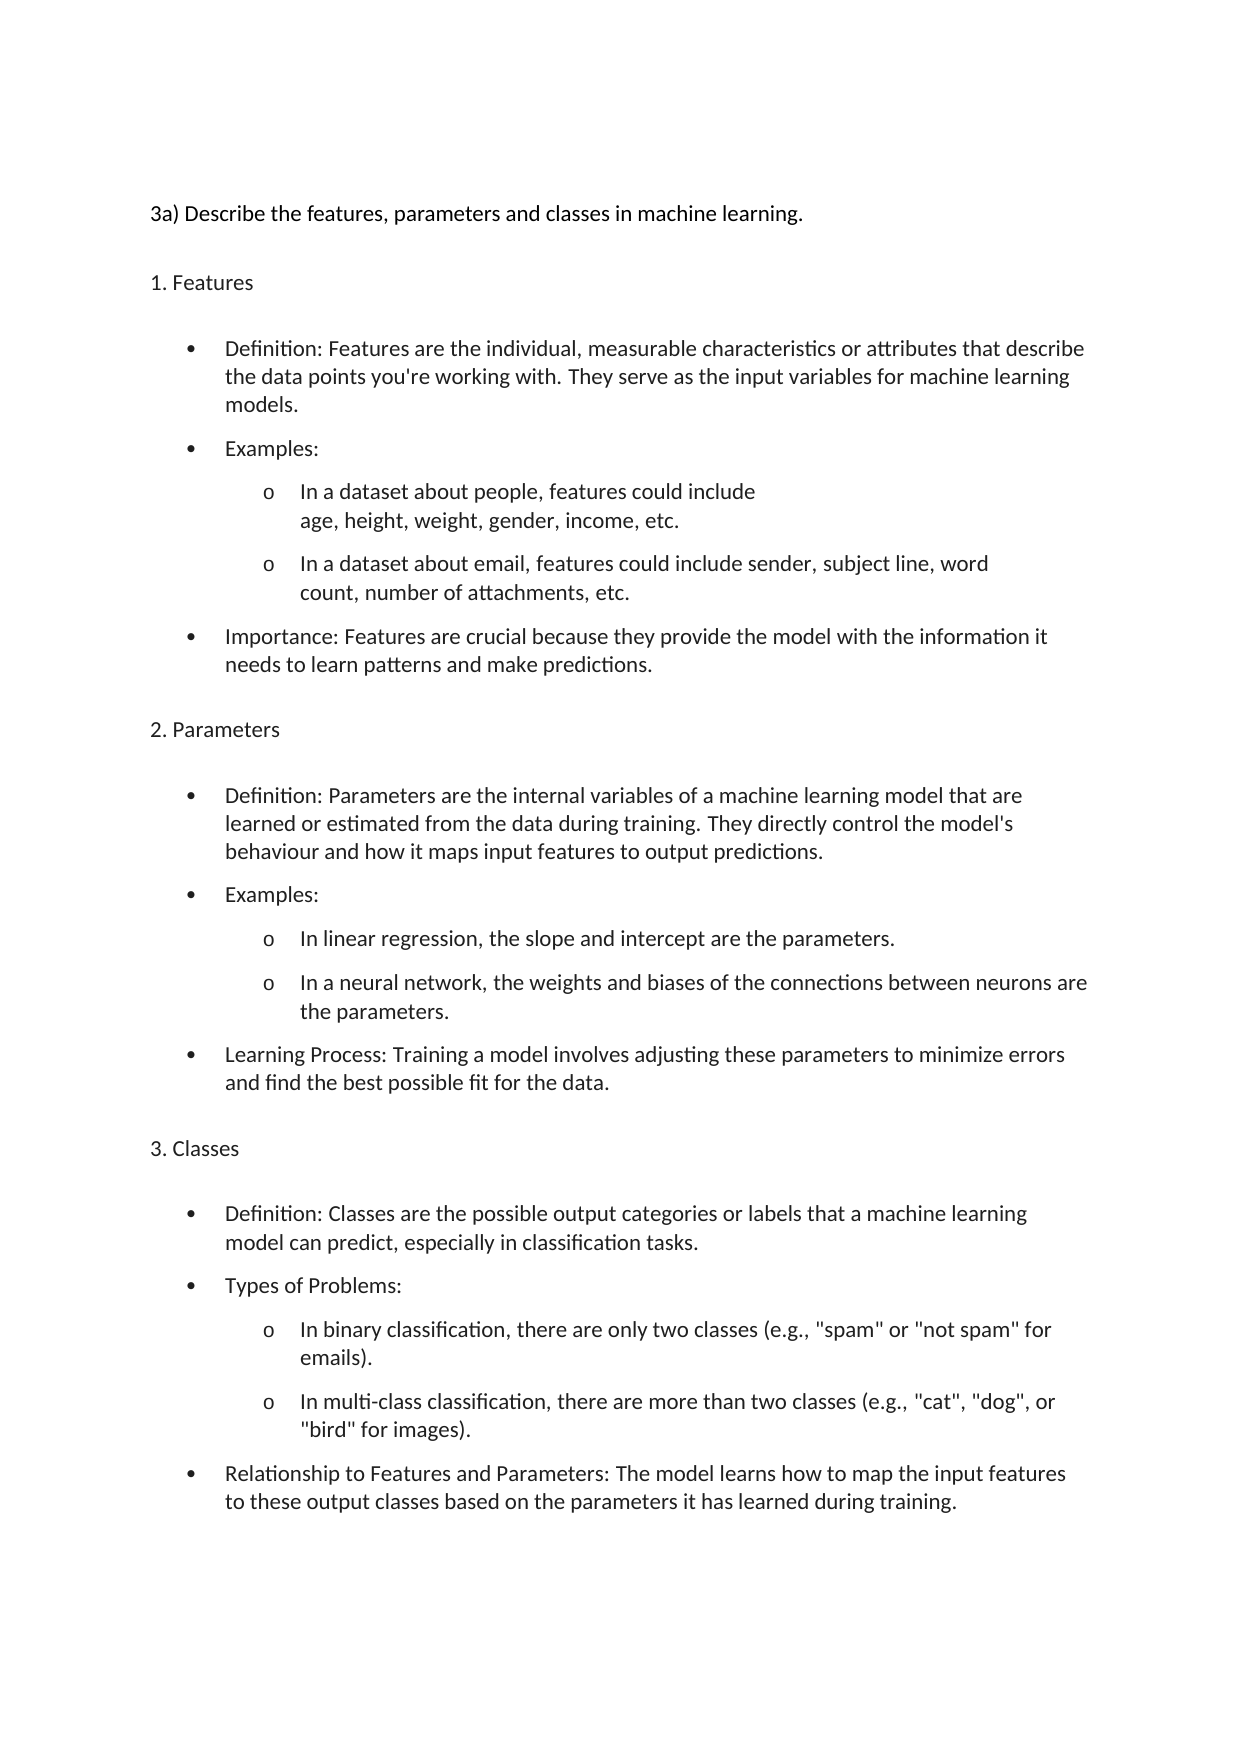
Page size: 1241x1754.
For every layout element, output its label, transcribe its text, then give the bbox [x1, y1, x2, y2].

list In multi-class classification, there are more than two classes (e.g., "cat", "dog", or "bird" for images). [262, 1387, 1090, 1444]
list Definition: Features are the individual, measurable characteristics or attributes that describe the data points you're working with. They serve as the input variables for machine learning models. [187, 334, 1090, 418]
list Relationship to Features and Parameters: The model learns how to map the input features to these output classes based on the parameters it has learned during training. [187, 1459, 1090, 1515]
list In binary classification, there are only two classes (e.g., "spam" or "not spam" for emails). [262, 1315, 1090, 1371]
list In linear regression, the slope and intercept are the parameters. [262, 924, 1090, 953]
list Definition: Classes are the possible output categories or labels that a machine learning model can predict, especially in classification tasks. [187, 1199, 1090, 1256]
list In a neural network, the weights and biases of the connections between neurons are the parameters. [262, 968, 1090, 1025]
list In a dataset about people, features could include age, height, weight, gender, income, etc. [262, 477, 1090, 534]
text 3. Classes [150, 1134, 1090, 1162]
list Learning Process: Training a model involves adjusting these parameters to minimize errors and find the best possible fit for the data. [187, 1041, 1090, 1097]
list Examples: [187, 434, 1090, 462]
text 2. Parameters [150, 715, 1090, 743]
list Importance: Features are crucial because they provide the model with the information it needs to learn patterns and make predictions. [187, 622, 1090, 678]
text 3a) Describe the features, parameters and classes in machine learning. [150, 199, 1090, 227]
list In a dataset about email, features could include sender, subject line, word count, number of attachments, etc. [262, 549, 1090, 606]
list Definition: Parameters are the internal variables of a machine learning model that are learned or estimated from the data during training. They directly control the model's behaviour and how it maps input features to output predictions. [187, 781, 1090, 865]
text 1. Features [150, 268, 1090, 297]
list Examples: [187, 881, 1090, 908]
list Types of Problems: [187, 1271, 1090, 1299]
